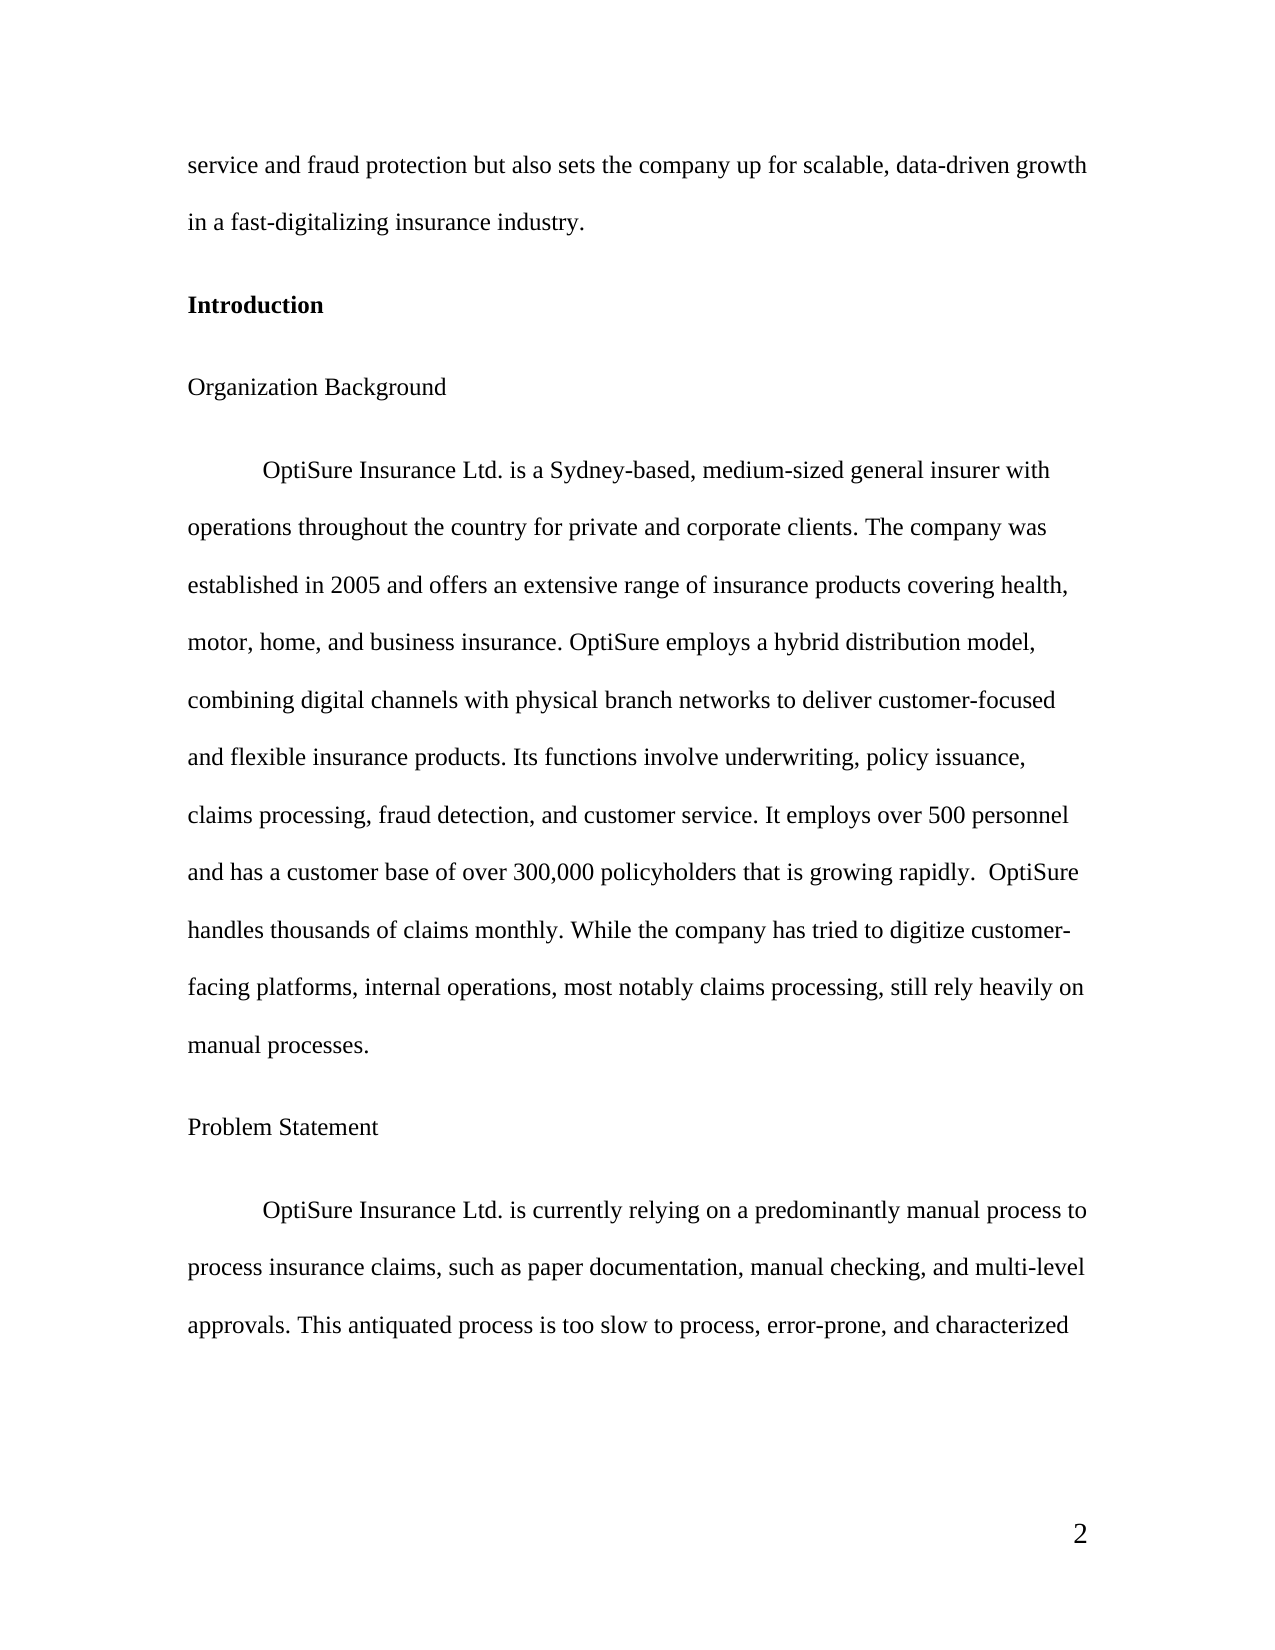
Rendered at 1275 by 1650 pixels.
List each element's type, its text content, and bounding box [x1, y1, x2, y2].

text Introduction [187, 290, 1087, 319]
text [187, 1195, 1087, 1339]
text Organization Background [187, 372, 1087, 401]
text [187, 150, 1087, 236]
text OptiSure Insurance Ltd. is a Sydney-based, medium-sized general insurer with operations throughout the country for private and corporate clients. The company was established in 2005 and offers an extensive range of insurance products covering health, motor, home, and business insurance. OptiSure employs a hybrid distribution model, combining digital channels with physical branch networks to deliver customer-focused and flexible insurance products. Its functions involve underwriting, policy issuance, claims processing, fraud detection, and customer service. It employs over 500 personnel and has a customer base of over 300,000 policyholders that is growing rapidly. OptiSure handles thousands of claims monthly. While the company has tried to digitize customer-facing platforms, internal operations, most notably claims processing, still rely heavily on manual processes. [187, 455, 1087, 1059]
text Problem Statement [187, 1112, 1087, 1141]
